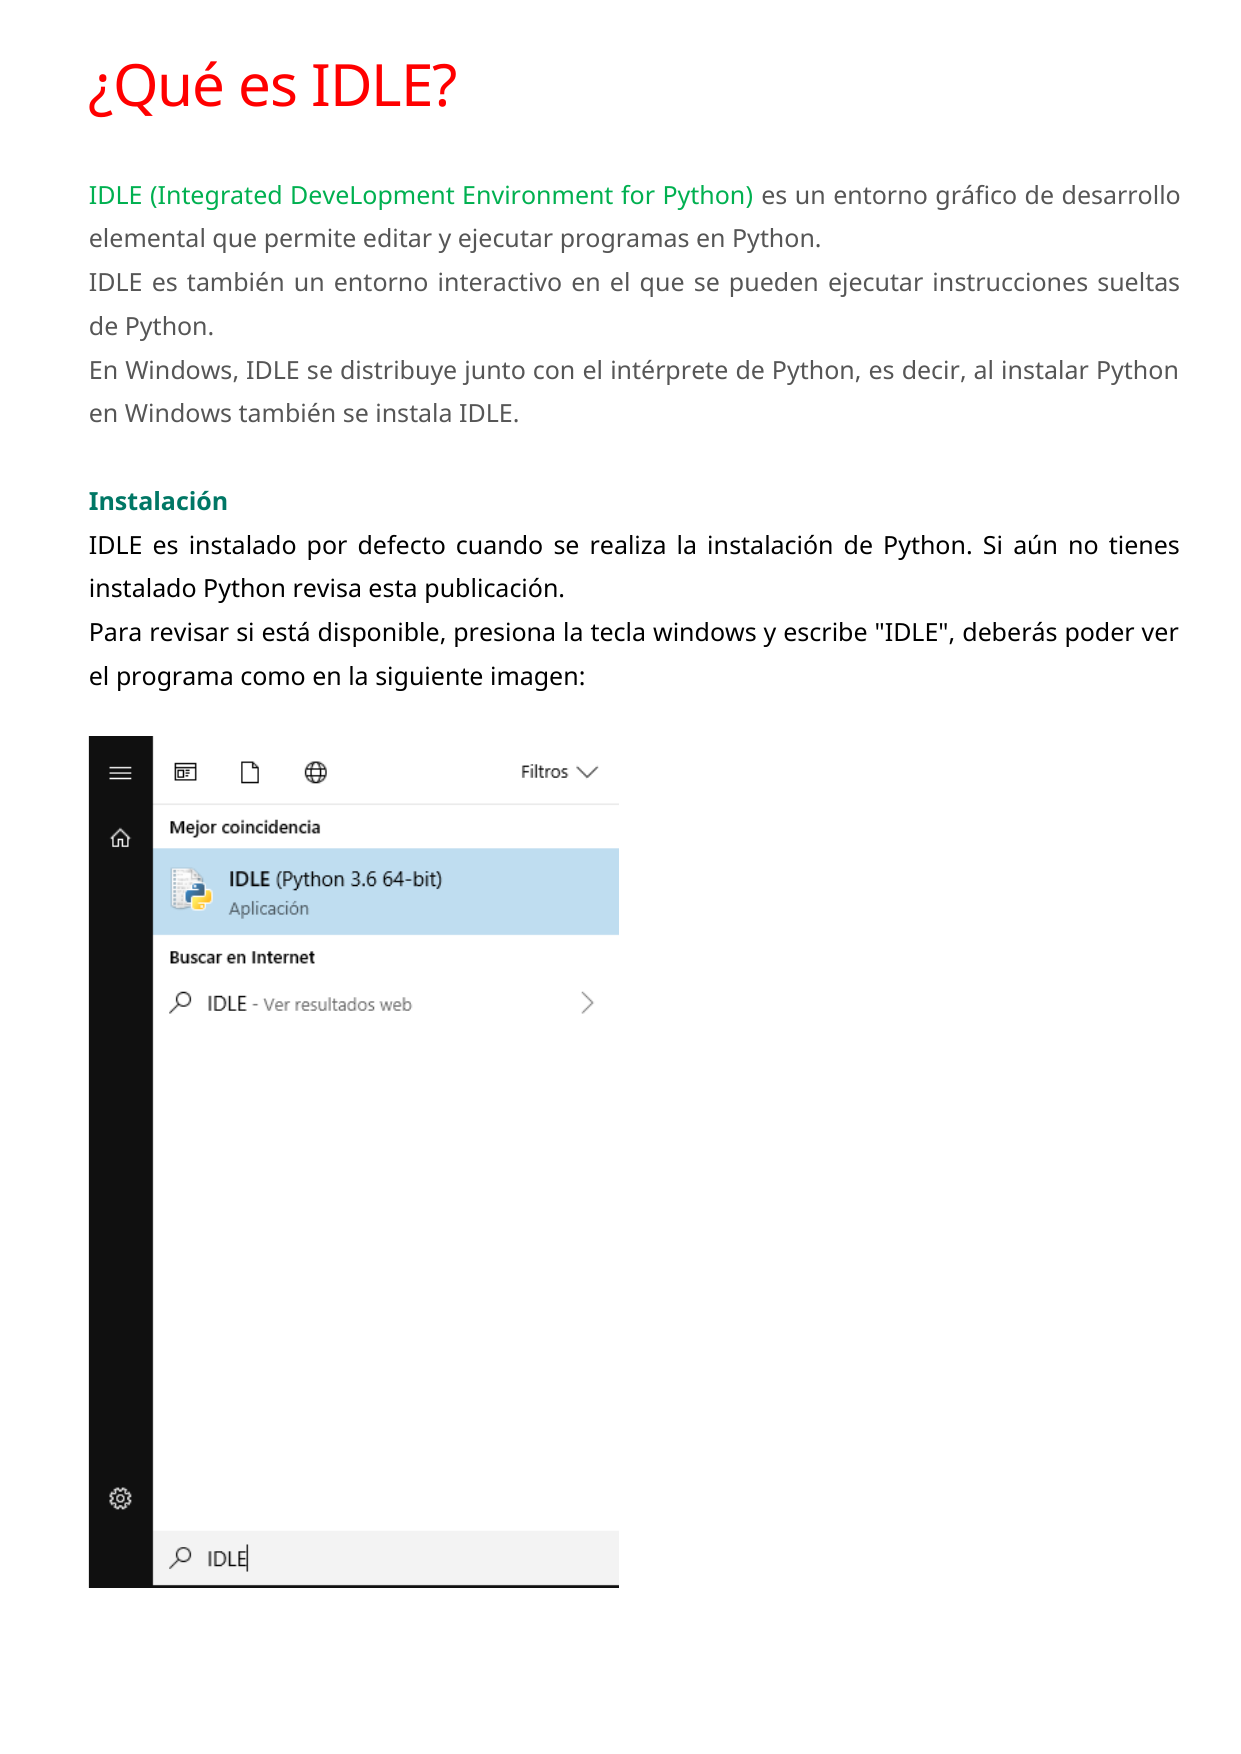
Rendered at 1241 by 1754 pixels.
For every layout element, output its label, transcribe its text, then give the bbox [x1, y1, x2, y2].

text IDLE es también un entorno interactivo en el que se pueden ejecutar instrucciones sueltas de Python. [89, 255, 1181, 343]
text IDLE es instalado por defecto cuando se realiza la instalación de Python. Si aún no tienes instalado Python revisa esta publicación. [89, 518, 1181, 605]
picture [88, 736, 619, 1588]
text En Windows, IDLE se distribuye junto con el intérprete de Python, es decir, al instalar Python en Windows también se instala IDLE. [89, 343, 1181, 430]
text IDLE (Integrated DeveLopment Environment for Python) es un entorno gráfico de desarrollo elemental que permite editar y ejecutar programas en Python. [89, 168, 1181, 255]
text Para revisar si está disponible, presiona la tecla windows y escribe "IDLE", deberás poder ver el programa como en la siguiente imagen: [89, 605, 1181, 693]
title ¿Qué es IDLE? [89, 44, 1181, 124]
text Instalación [89, 474, 1181, 518]
